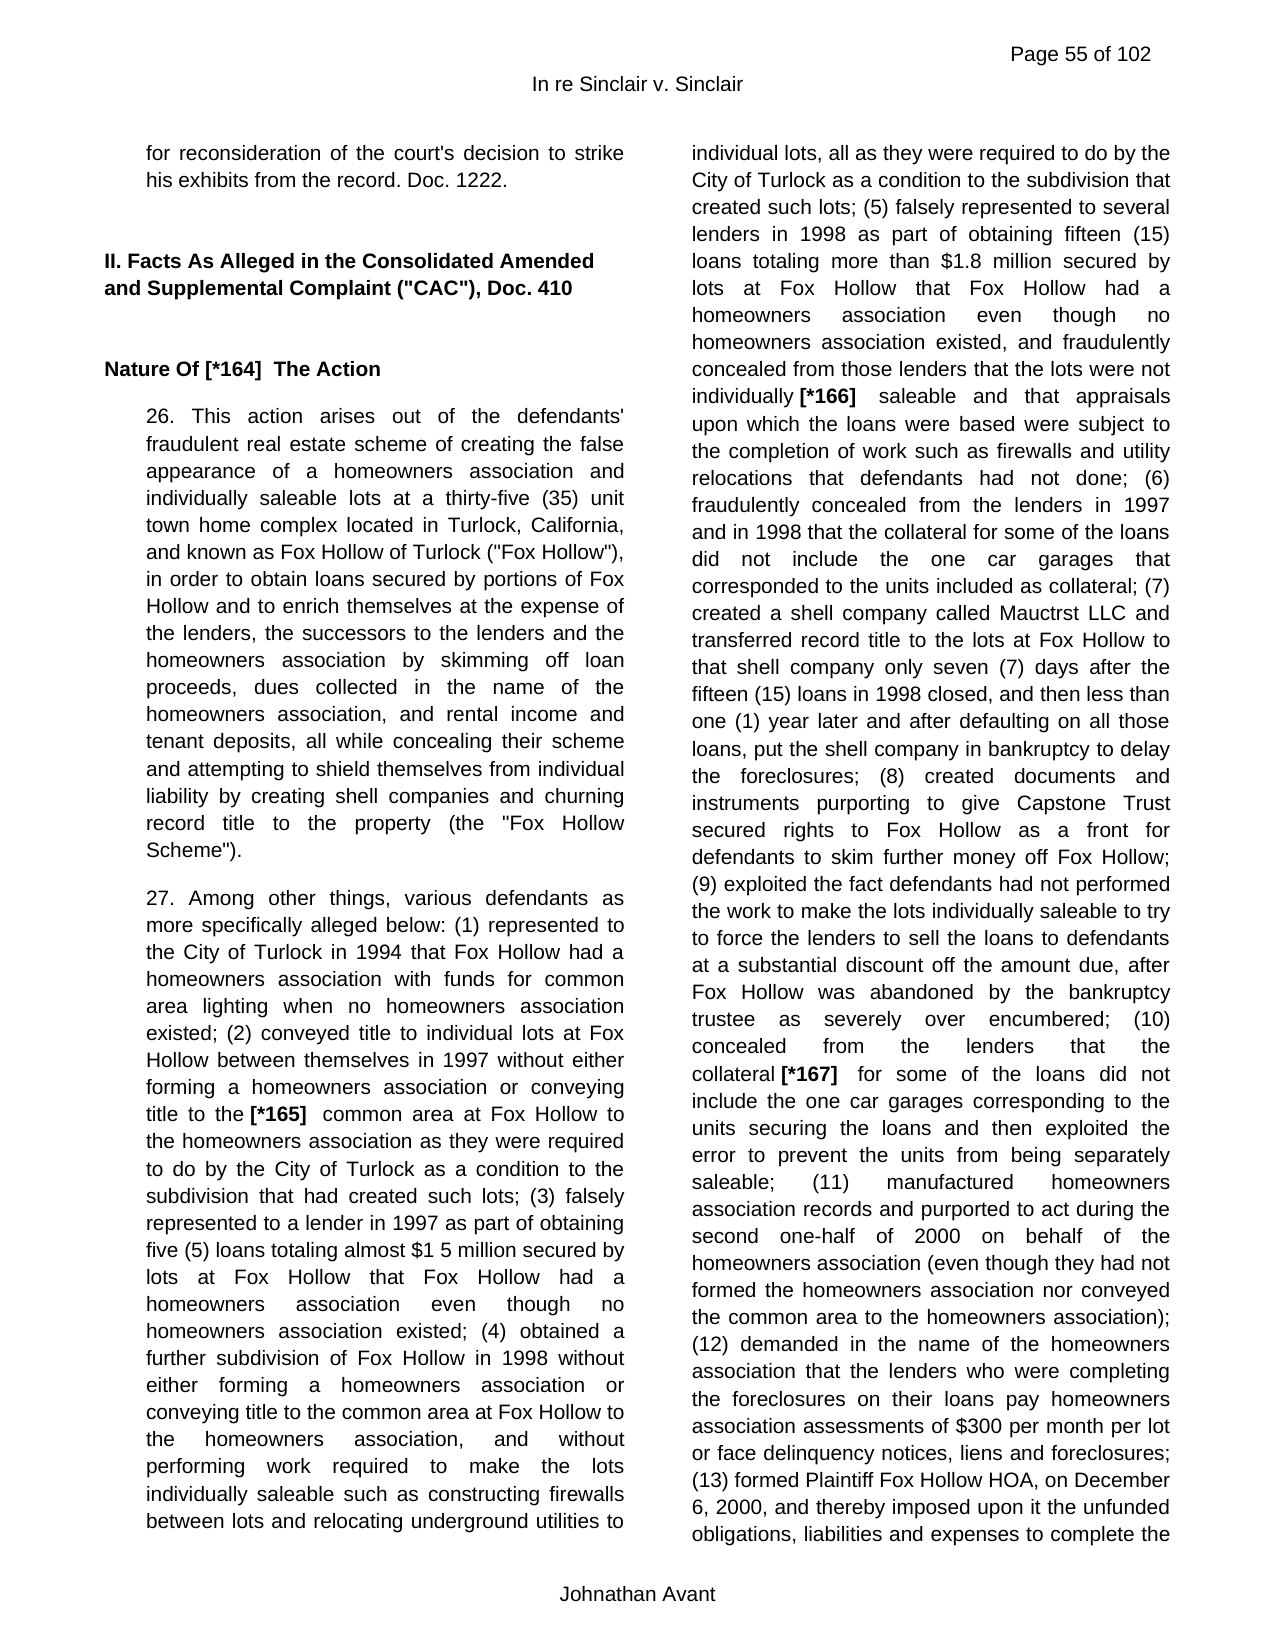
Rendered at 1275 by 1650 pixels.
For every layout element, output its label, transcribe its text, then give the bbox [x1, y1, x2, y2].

text 25. Defendant Richard Sinclair also filed a motion for reconsideration of the court's decision to strike his exhibits from the record. Doc. 1222. [146, 137, 625, 192]
text 26. This action arises out of the defendants' fraudulent real estate scheme of creating the false appearance of a homeowners association and individually saleable lots at a thirty-five (35) unit town home complex located in Turlock, California, and known as Fox Hollow of Turlock ("Fox Hollow"), in order to obtain loans secured by portions of Fox Hollow and to enrich themselves at the expense of the lenders, the successors to the lenders and the homeowners association by skimming off loan proceeds, dues collected in the name of the homeowners association, and rental income and tenant deposits, all while concealing their scheme and attempting to shield themselves from individual liability by creating shell companies and churning record title to the property (the "Fox Hollow Scheme"). [146, 401, 625, 862]
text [146, 882, 625, 1532]
text Nature Of [*164] The Action [104, 324, 625, 380]
text II. Facts As Alleged in the Consolidated Amended and Supplemental Complaint ("CAC"), Doc. 410 [104, 217, 625, 299]
